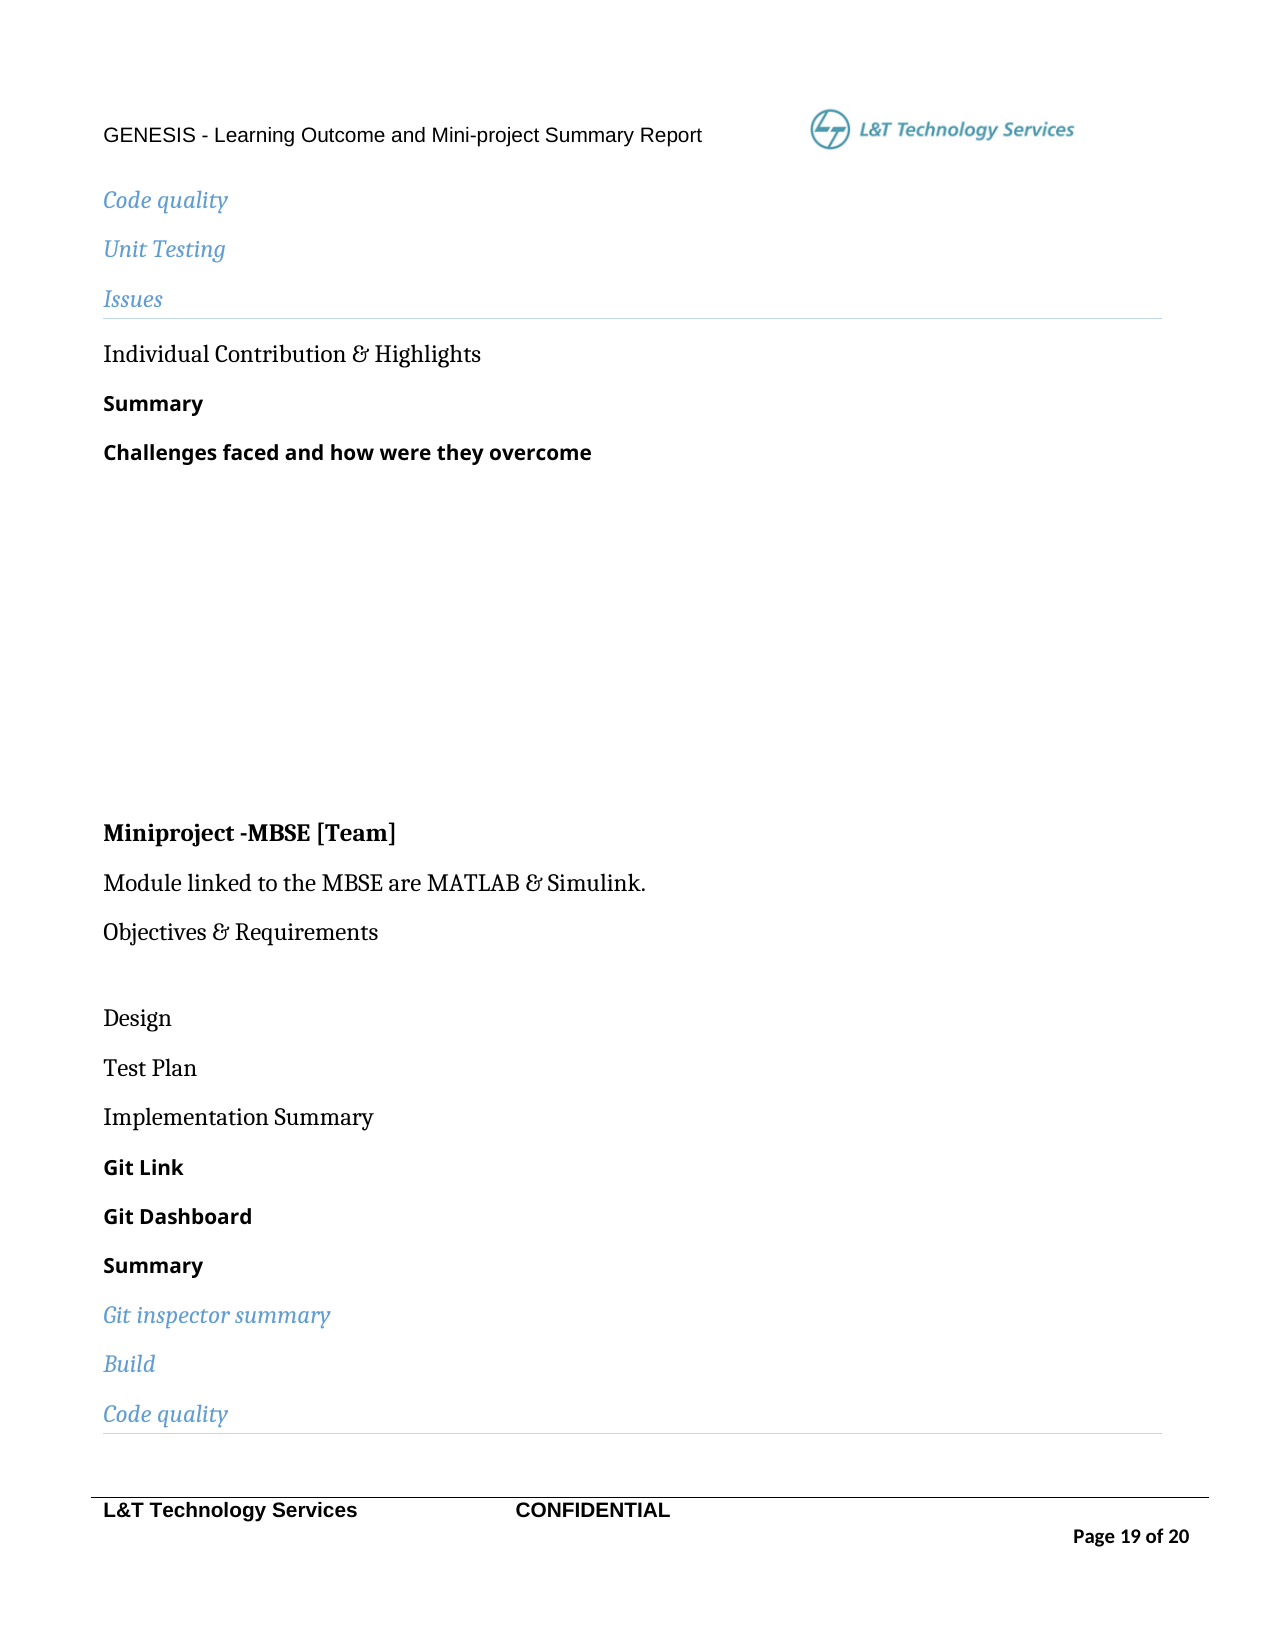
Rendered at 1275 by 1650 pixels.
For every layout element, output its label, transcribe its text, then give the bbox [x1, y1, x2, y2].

subtitle Objectives & Requirements [103, 918, 1162, 947]
subtitle Git Dashboard [103, 1202, 1162, 1231]
subtitle Design [103, 1004, 1162, 1033]
subtitle Test Plan [103, 1054, 1162, 1082]
subtitle Individual Contribution & Highlights [103, 340, 1162, 368]
subtitle Issues [103, 285, 1162, 318]
subtitle Summary [103, 389, 1162, 418]
subtitle Code quality [103, 186, 1162, 214]
subtitle Unit Testing [103, 235, 1162, 264]
subtitle Git inspector summary [103, 1301, 1162, 1329]
subtitle Summary [103, 1251, 1162, 1280]
subtitle Git Link [103, 1153, 1162, 1181]
subtitle Module linked to the MBSE are MATLAB & Simulink. [103, 869, 1162, 897]
subtitle Code quality [103, 1400, 1162, 1433]
subtitle Implementation Summary [103, 1103, 1162, 1132]
picture [808, 98, 1075, 162]
subtitle Build [103, 1350, 1162, 1379]
subtitle Challenges faced and how were they overcome [103, 438, 1162, 467]
subtitle Miniproject -MBSE [Team] [103, 819, 1162, 848]
